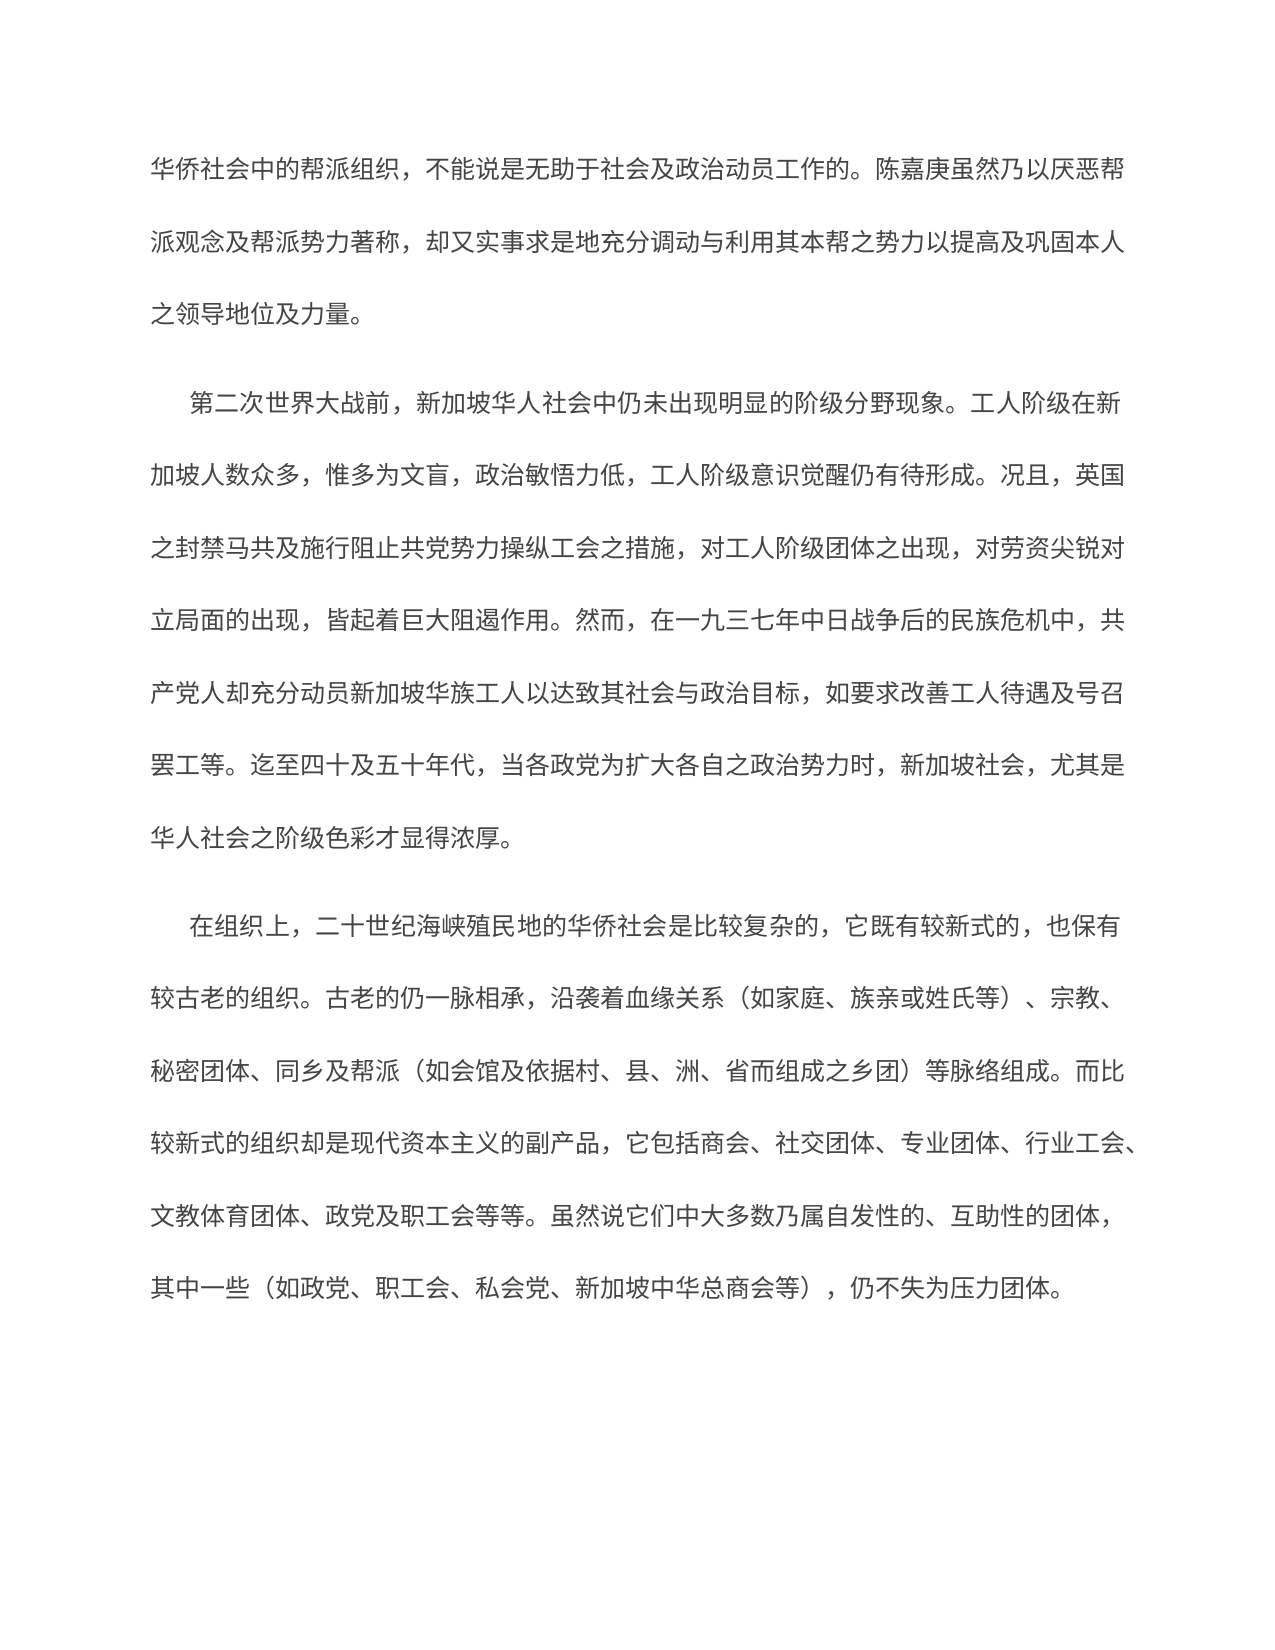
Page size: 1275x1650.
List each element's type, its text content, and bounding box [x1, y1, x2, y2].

text 在组织上，二十世纪海峡殖民地的华侨社会是比较复杂的，它既有较新式的，也保有较古老的组织。古老的仍一脉相承，沿袭着血缘关系（如家庭、族亲或姓氏等）、宗教、秘密团体、同乡及帮派（如会馆及依据村、县、洲、省而组成之乡团）等脉络组成。而比较新式的组织却是现代资本主义的副产品，它包括商会、社交团体、专业团体、行业工会、文教体育团体、政党及职工会等等。虽然说它们中大多数乃属自发性的、互助性的团体，其中一些（如政党、职工会、私会党、新加坡中华总商会等），仍不失为压力团体。 [150, 906, 1125, 1305]
text 第二次世界大战前，新加坡华人社会中仍未出现明显的阶级分野现象。工人阶级在新加坡人数众多，惟多为文盲，政治敏悟力低，工人阶级意识觉醒仍有待形成。况且，英国之封禁马共及施行阻止共党势力操纵工会之措施，对工人阶级团体之出现，对劳资尖锐对立局面的出现，皆起着巨大阻遏作用。然而，在一九三七年中日战争后的民族危机中，共产党人却充分动员新加坡华族工人以达致其社会与政治目标，如要求改善工人待遇及号召罢工等。迄至四十及五十年代，当各政党为扩大各自之政治势力时，新加坡社会，尤其是华人社会之阶级色彩才显得浓厚。 [150, 383, 1125, 854]
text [150, 150, 1125, 331]
